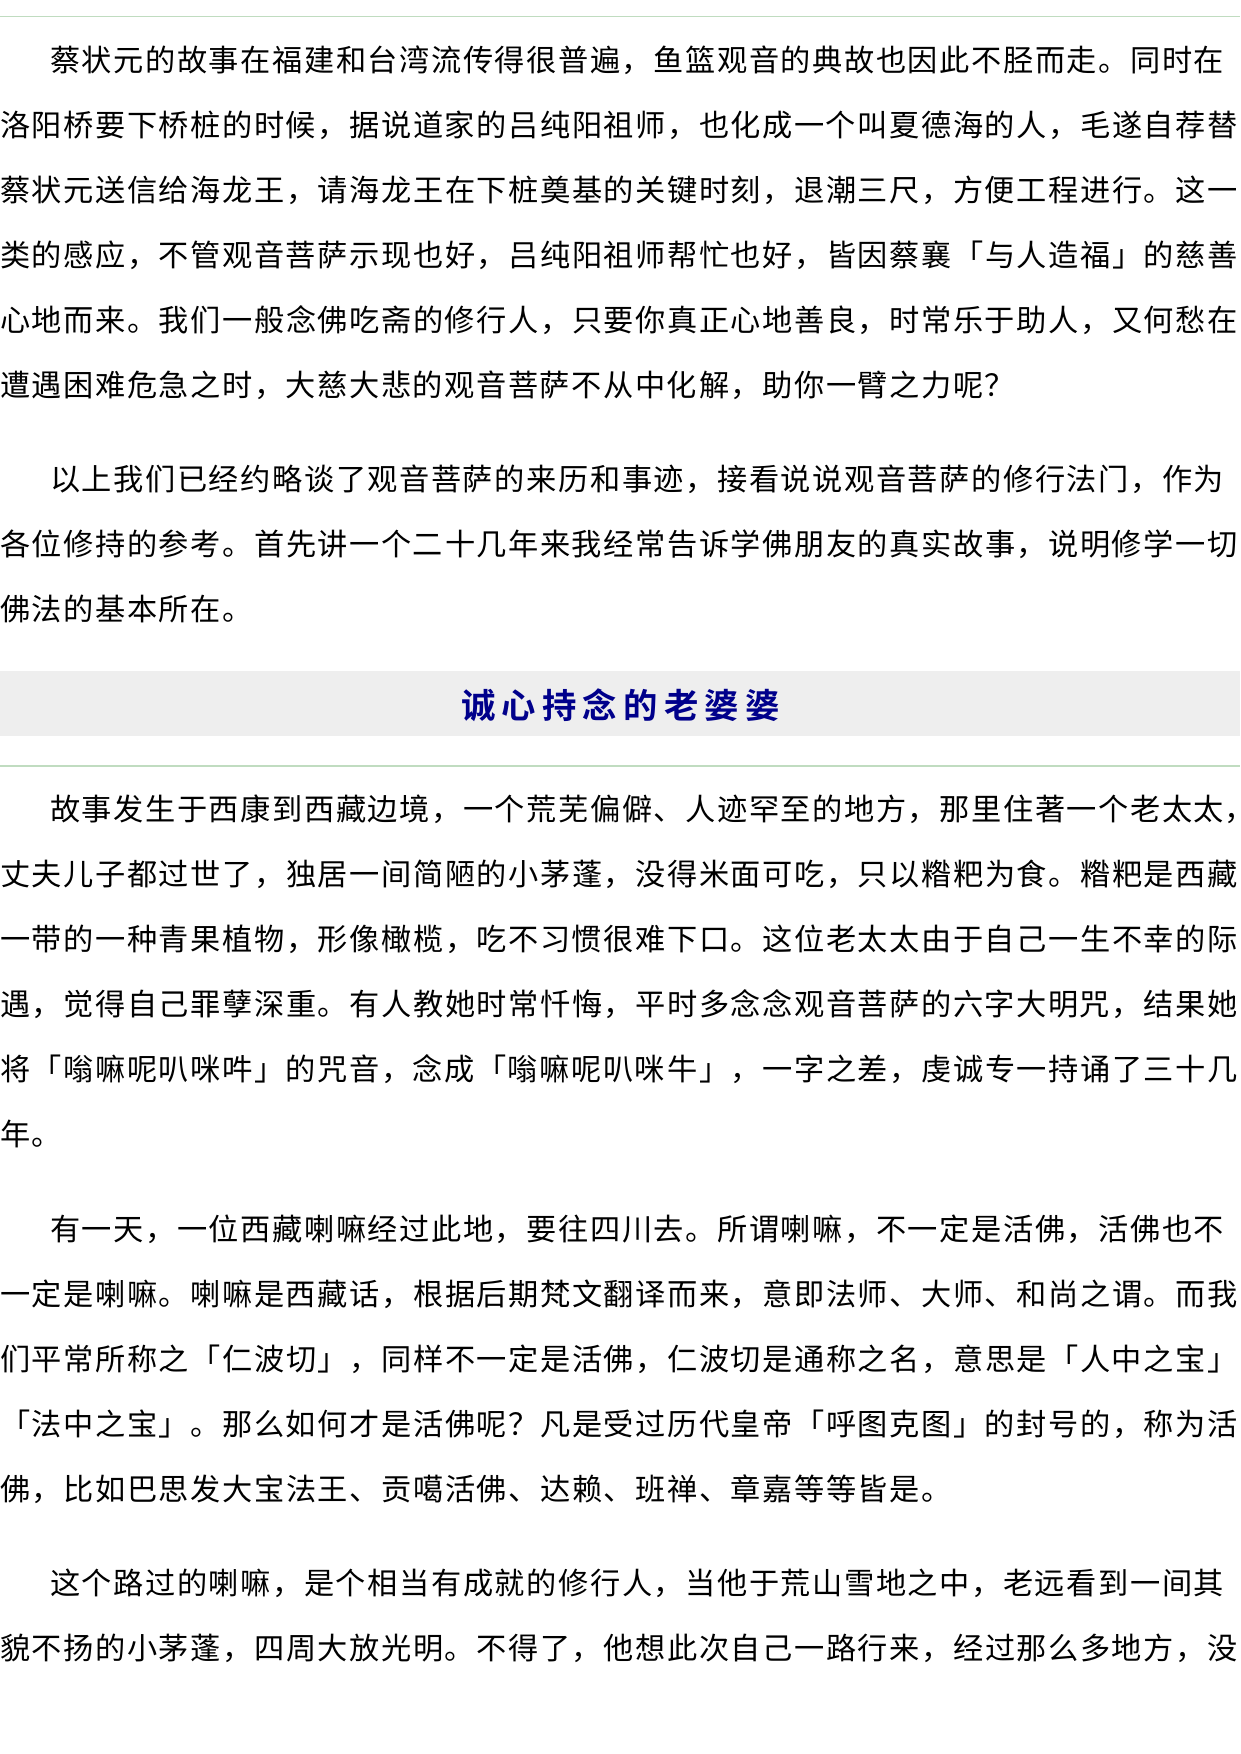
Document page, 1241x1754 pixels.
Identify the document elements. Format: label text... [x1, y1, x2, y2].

text 故事发生于西康到西藏边境，一个荒芜偏僻、人迹罕至的地方，那里住著一个老太太，丈夫儿子都过世了，独居一间简陋的小茅蓬，没得米面可吃，只以糌粑为食。糌粑是西藏一带的一种青果植物，形像橄榄，吃不习惯很难下口。这位老太太由于自己一生不幸的际遇，觉得自己罪孽深重。有人教她时常忏悔，平时多念念观音菩萨的六字大明咒，结果她将「嗡嘛呢叭咪吽」的咒音，念成「嗡嘛呢叭咪牛」，一字之差，虔诚专一持诵了三十几年。 [0, 767, 1240, 1165]
text 有一天，一位西藏喇嘛经过此地，要往四川去。所谓喇嘛，不一定是活佛，活佛也不一定是喇嘛。喇嘛是西藏话，根据后期梵文翻译而来，意即法师、大师、和尚之谓。而我们平常所称之「仁波切」，同样不一定是活佛，仁波切是通称之名，意思是「人中之宝」「法中之宝」。那么如何才是活佛呢？凡是受过历代皇帝「呼图克图」的封号的，称为活佛，比如巴思发大宝法王、贡噶活佛、达赖、班禅、章嘉等等皆是。 [0, 1184, 1240, 1519]
text 以上我们已经约略谈了观音菩萨的来历和事迹，接看说说观音菩萨的修行法门，作为各位修持的参考。首先讲一个二十几年来我经常告诉学佛朋友的真实故事，说明修学一切佛法的基本所在。 [0, 435, 1240, 640]
text 诚心持念的老婆婆 [0, 671, 1240, 736]
text 蔡状元的故事在福建和台湾流传得很普遍，鱼篮观音的典故也因此不胫而走。同时在洛阳桥要下桥桩的时候，据说道家的吕纯阳祖师，也化成一个叫夏德海的人，毛遂自荐替蔡状元送信给海龙王，请海龙王在下桩奠基的关键时刻，退潮三尺，方便工程进行。这一类的感应，不管观音菩萨示现也好，吕纯阳祖师帮忙也好，皆因蔡襄「与人造福」的慈善心地而来。我们一般念佛吃斋的修行人，只要你真正心地善良，时常乐于助人，又何愁在遭遇困难危急之时，大慈大悲的观音菩萨不从中化解，助你一臂之力呢？ [0, 17, 1240, 416]
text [0, 1538, 1240, 1678]
